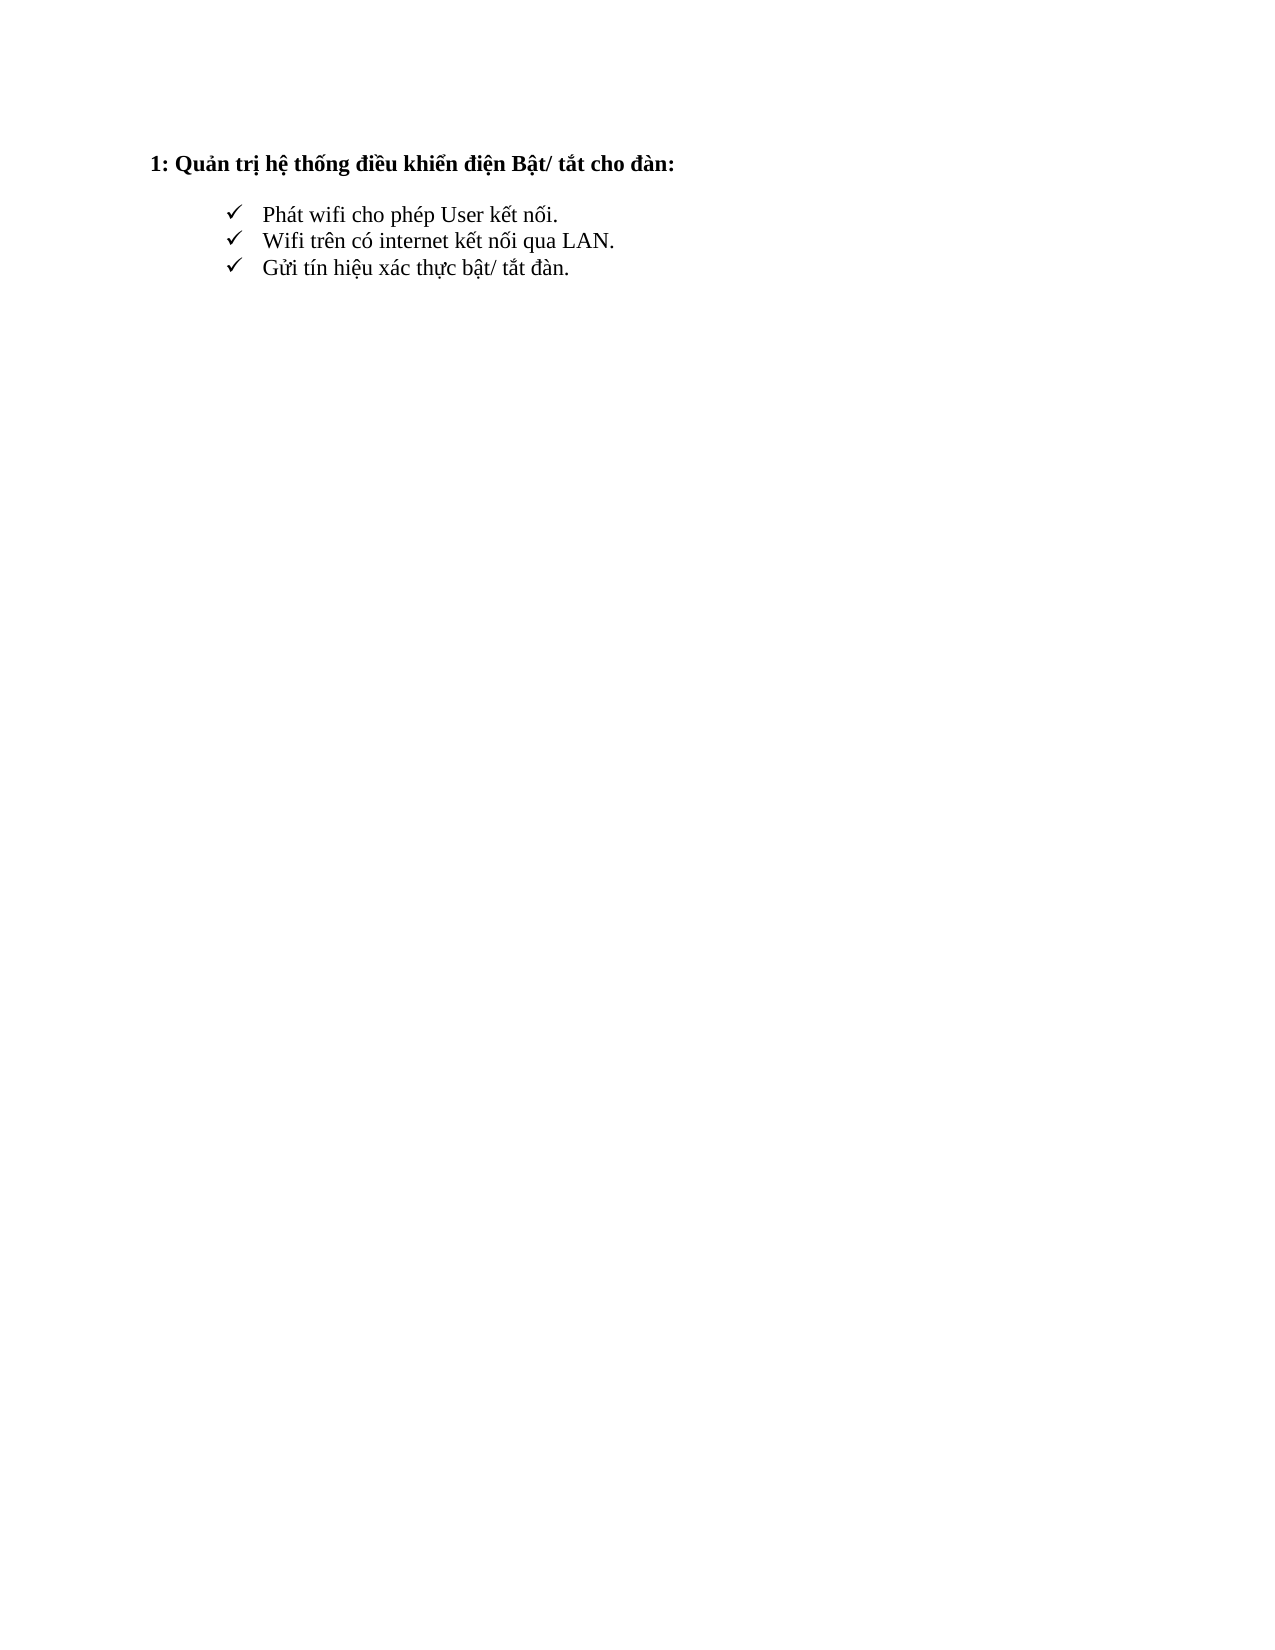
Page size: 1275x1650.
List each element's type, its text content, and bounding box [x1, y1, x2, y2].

list Gửi tín hiệu xác thực bật/ tắt đàn. [225, 254, 1125, 280]
text 1: Quản trị hệ thống điều khiển điện Bật/ tắt cho đàn: [150, 150, 1125, 176]
list Wifi trên có internet kết nối qua LAN. [225, 227, 1125, 254]
list Phát wifi cho phép User kết nối. [225, 201, 1125, 227]
